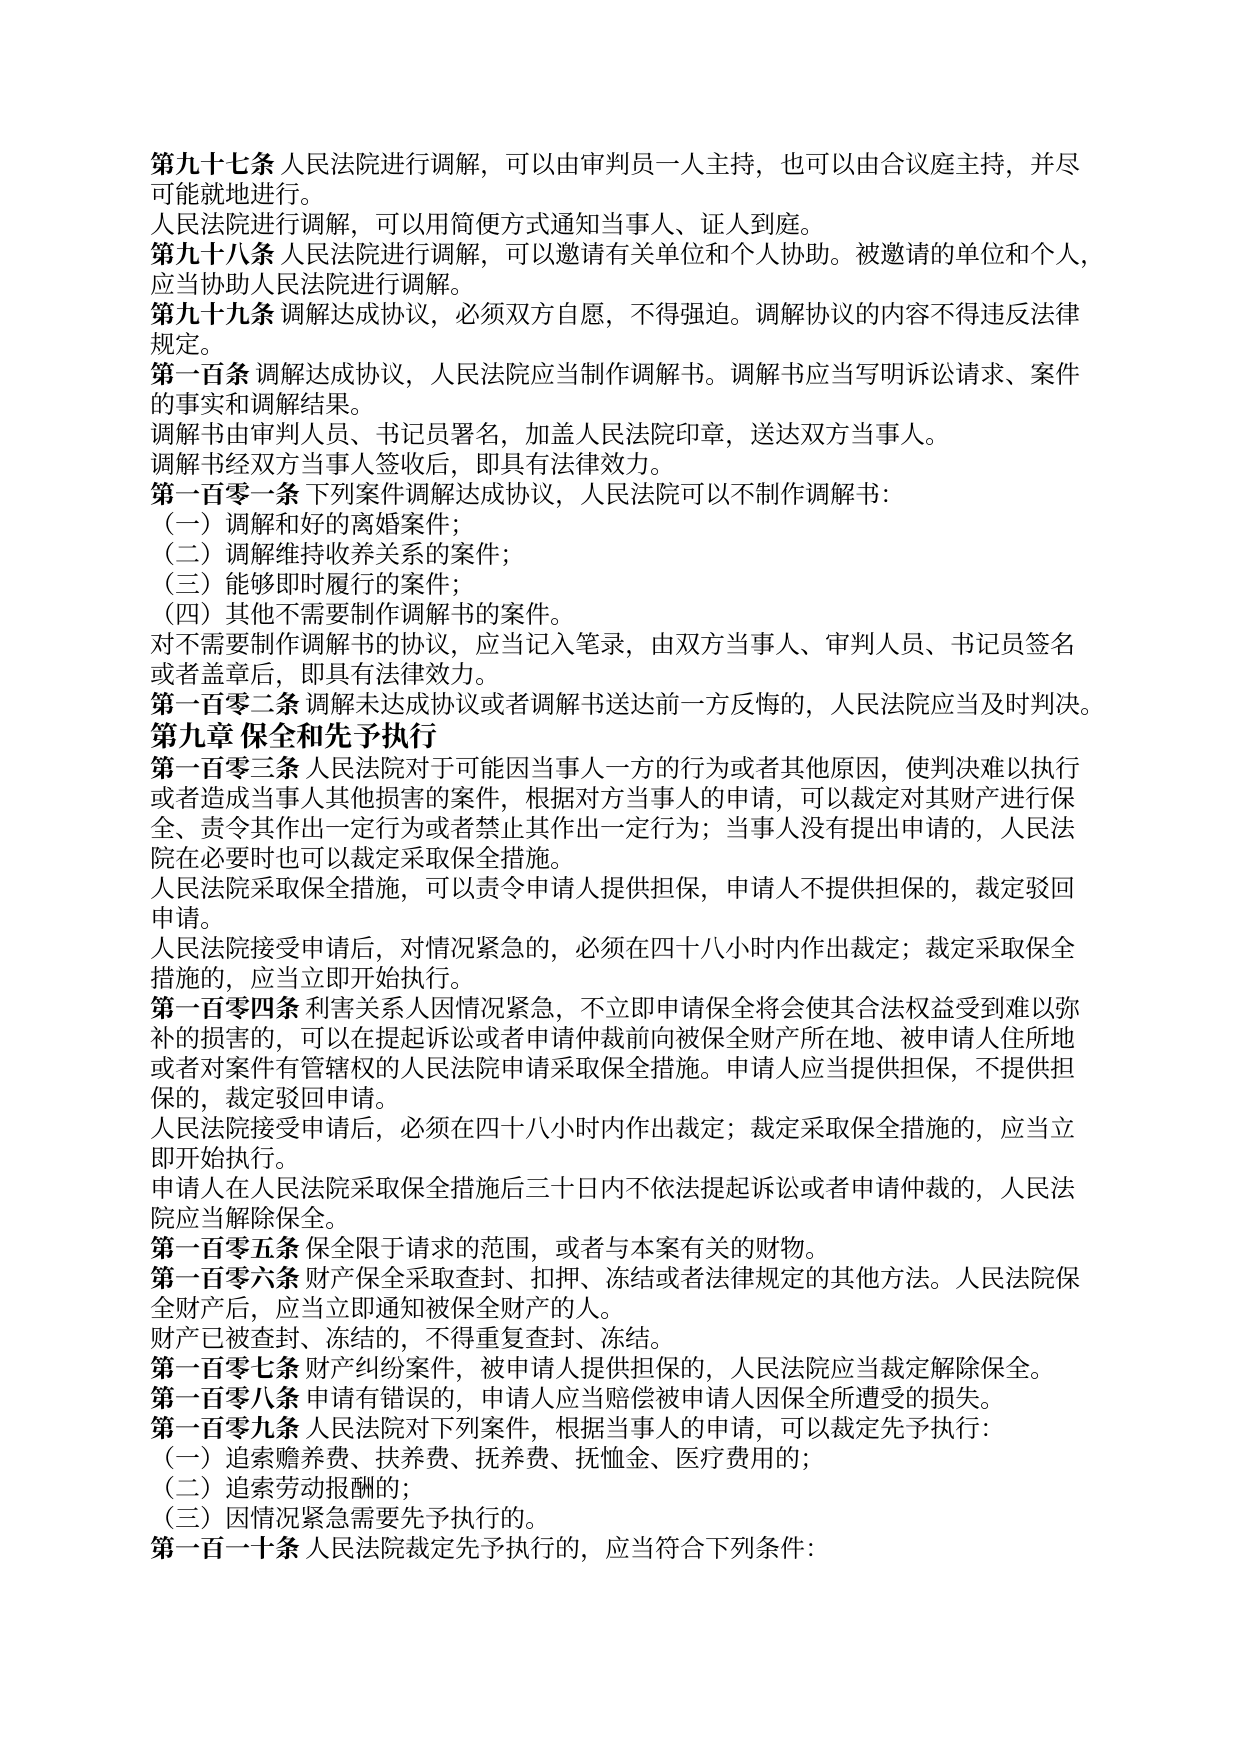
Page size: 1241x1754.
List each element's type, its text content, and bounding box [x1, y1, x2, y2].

text 人民法院采取保全措施，可以责令申请人提供担保，申请人不提供担保的，裁定驳回申请。 [150, 874, 1090, 934]
text 财产已被查封、冻结的，不得重复查封、冻结。 [150, 1324, 1090, 1354]
text 第一百零二条 调解未达成协议或者调解书送达前一方反悔的，人民法院应当及时判决。 [150, 690, 1090, 720]
text 第一百一十条 人民法院裁定先予执行的，应当符合下列条件： [150, 1534, 1090, 1564]
text 人民法院接受申请后，对情况紧急的，必须在四十八小时内作出裁定；裁定采取保全措施的，应当立即开始执行。 [150, 934, 1090, 994]
text 对不需要制作调解书的协议，应当记入笔录，由双方当事人、审判人员、书记员签名或者盖章后，即具有法律效力。 [150, 630, 1090, 690]
text 第一百零八条 申请有错误的，申请人应当赔偿被申请人因保全所遭受的损失。 [150, 1384, 1090, 1414]
text 第九十八条 人民法院进行调解，可以邀请有关单位和个人协助。被邀请的单位和个人，应当协助人民法院进行调解。 [150, 240, 1090, 300]
text 第一百零四条 利害关系人因情况紧急，不立即申请保全将会使其合法权益受到难以弥补的损害的，可以在提起诉讼或者申请仲裁前向被保全财产所在地、被申请人住所地或者对案件有管辖权的人民法院申请采取保全措施。申请人应当提供担保，不提供担保的，裁定驳回申请。 [150, 994, 1090, 1114]
text 第一百条 调解达成协议，人民法院应当制作调解书。调解书应当写明诉讼请求、案件的事实和调解结果。 [150, 360, 1090, 420]
text 第一百零七条 财产纠纷案件，被申请人提供担保的，人民法院应当裁定解除保全。 [150, 1354, 1090, 1384]
text 人民法院接受申请后，必须在四十八小时内作出裁定；裁定采取保全措施的，应当立即开始执行。 [150, 1114, 1090, 1174]
text 人民法院进行调解，可以用简便方式通知当事人、证人到庭。 [150, 210, 1090, 240]
text 第一百零一条 下列案件调解达成协议，人民法院可以不制作调解书： [150, 480, 1090, 510]
text （一）调解和好的离婚案件； [150, 510, 1090, 540]
text （三）因情况紧急需要先予执行的。 [150, 1504, 1090, 1534]
text 第九十七条 人民法院进行调解，可以由审判员一人主持，也可以由合议庭主持，并尽可能就地进行。 [150, 150, 1090, 210]
text 申请人在人民法院采取保全措施后三十日内不依法提起诉讼或者申请仲裁的，人民法院应当解除保全。 [150, 1174, 1090, 1234]
text （二）追索劳动报酬的； [150, 1474, 1090, 1504]
text 第一百零六条 财产保全采取查封、扣押、冻结或者法律规定的其他方法。人民法院保全财产后，应当立即通知被保全财产的人。 [150, 1264, 1090, 1324]
text 调解书由审判人员、书记员署名，加盖人民法院印章，送达双方当事人。 [150, 420, 1090, 450]
text 调解书经双方当事人签收后，即具有法律效力。 [150, 450, 1090, 480]
text （四）其他不需要制作调解书的案件。 [150, 600, 1090, 630]
text （三）能够即时履行的案件； [150, 570, 1090, 600]
text 第九十九条 调解达成协议，必须双方自愿，不得强迫。调解协议的内容不得违反法律规定。 [150, 300, 1090, 360]
text （一）追索赡养费、扶养费、抚养费、抚恤金、医疗费用的； [150, 1444, 1090, 1474]
text 第一百零五条 保全限于请求的范围，或者与本案有关的财物。 [150, 1234, 1090, 1264]
subtitle 第九章 保全和先予执行 [150, 720, 1090, 754]
text （二）调解维持收养关系的案件； [150, 540, 1090, 570]
text 第一百零九条 人民法院对下列案件，根据当事人的申请，可以裁定先予执行： [150, 1414, 1090, 1444]
text 第一百零三条 人民法院对于可能因当事人一方的行为或者其他原因，使判决难以执行或者造成当事人其他损害的案件，根据对方当事人的申请，可以裁定对其财产进行保全、责令其作出一定行为或者禁止其作出一定行为；当事人没有提出申请的，人民法院在必要时也可以裁定采取保全措施。 [150, 754, 1090, 874]
